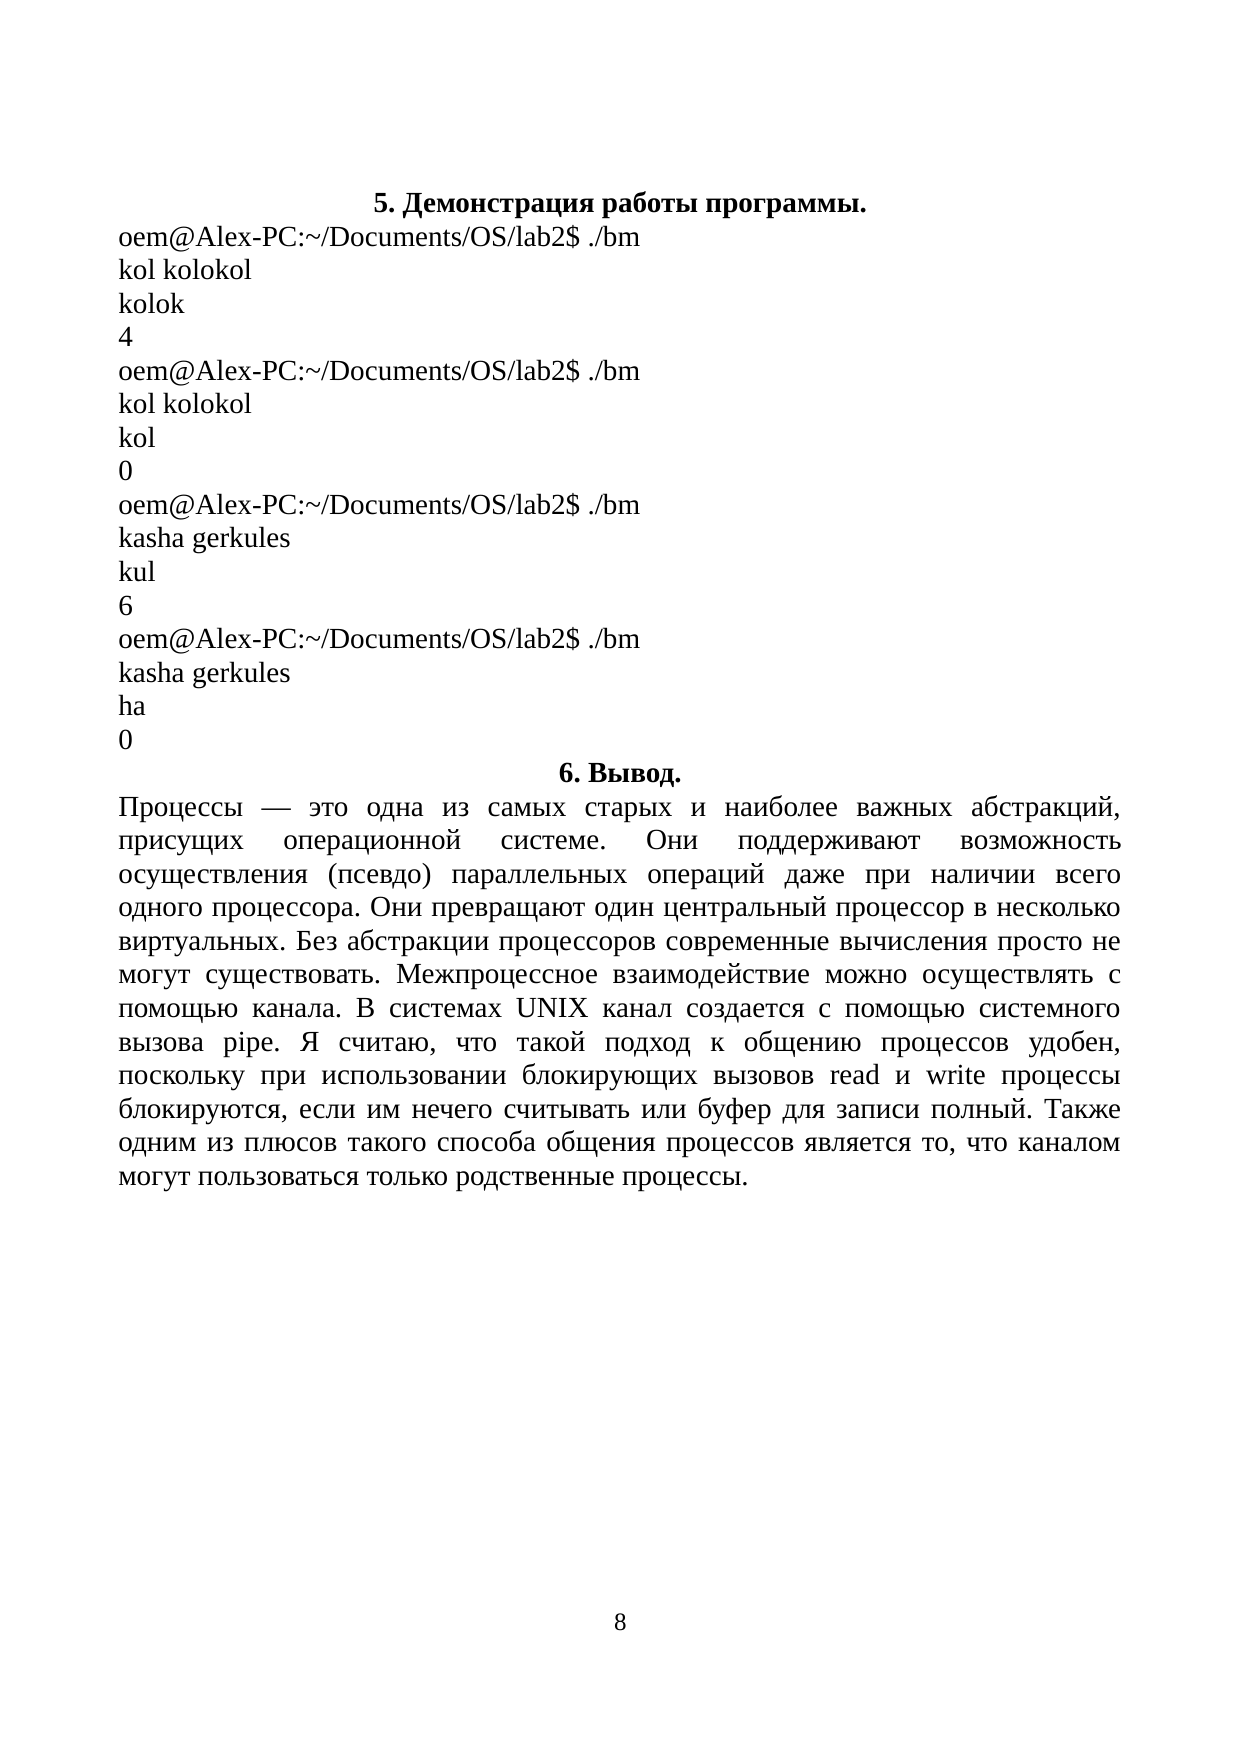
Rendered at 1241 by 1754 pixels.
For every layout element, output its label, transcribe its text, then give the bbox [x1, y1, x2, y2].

text 4 [118, 319, 1122, 353]
text oem@Alex-PC:~/Documents/OS/lab2$ ./bm [118, 487, 1122, 521]
text kasha gerkules [118, 655, 1122, 688]
text kol [118, 420, 1122, 453]
text ha [118, 688, 1122, 722]
text 0 [118, 722, 1122, 755]
text 5. Демонстрация работы программы. [118, 185, 1122, 219]
text 6. Вывод. [118, 755, 1122, 789]
text kol kolokol [118, 386, 1122, 420]
text 0 [118, 453, 1122, 487]
text oem@Alex-PC:~/Documents/OS/lab2$ ./bm [118, 621, 1122, 655]
text oem@Alex-PC:~/Documents/OS/lab2$ ./bm [118, 219, 1122, 252]
text oem@Alex-PC:~/Documents/OS/lab2$ ./bm [118, 353, 1122, 386]
text 6 [118, 588, 1122, 621]
text kol kolokol [118, 252, 1122, 286]
text Процессы — это одна из самых старых и наиболее важных абстракций, присущих операционной системе. Они поддерживают возможность осуществления (псевдо) параллельных операций даже при наличии всего одного процессора. Они превращают один центральный процессор в несколько виртуальных. Без абстракции процессоров современные вычисления просто не могут существовать. Межпроцессное взаимодействие можно осуществлять с помощью канала. В системах UNIX канал создается с помощью системного вызова pipe. Я считаю, что такой подход к общению процессов удобен, поскольку при использовании блокирующих вызовов read и write процессы блокируются, если им нечего считывать или буфер для записи полный. Также одним из плюсов такого способа общения процессов является то, что каналом могут пользоваться только родственные процессы. [118, 789, 1122, 1191]
text kul [118, 554, 1122, 588]
text kasha gerkules [118, 521, 1122, 554]
text kolok [118, 286, 1122, 319]
